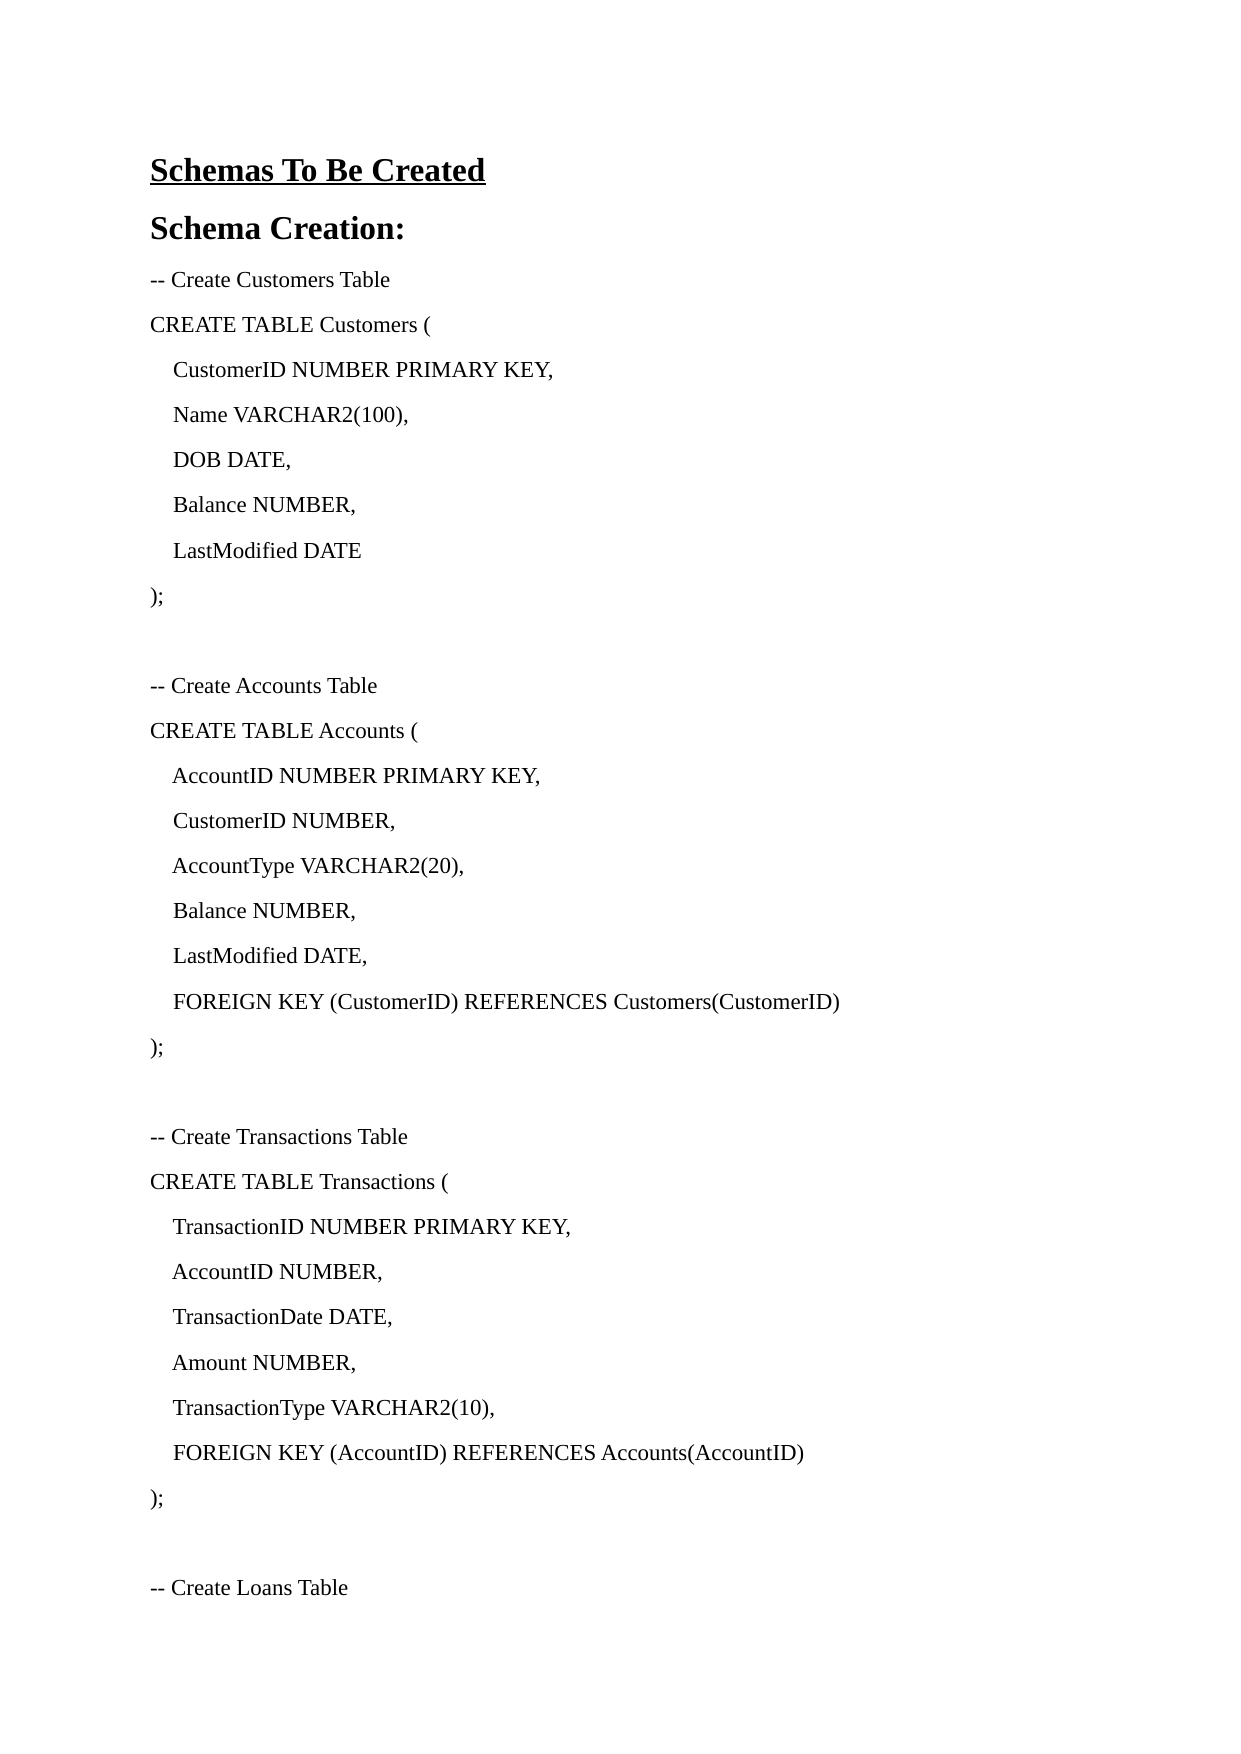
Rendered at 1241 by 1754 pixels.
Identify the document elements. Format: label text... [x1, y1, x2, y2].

text DOB DATE, [150, 446, 1090, 473]
text ); [150, 1484, 1090, 1510]
text CustomerID NUMBER PRIMARY KEY, [150, 356, 1090, 383]
text -- Create Transactions Table [150, 1123, 1090, 1149]
text Balance NUMBER, [150, 897, 1090, 924]
text TransactionDate DATE, [150, 1303, 1090, 1330]
text AccountType VARCHAR2(20), [150, 852, 1090, 879]
text LastModified DATE [150, 537, 1090, 563]
text CustomerID NUMBER, [150, 807, 1090, 834]
text FOREIGN KEY (CustomerID) REFERENCES Customers(CustomerID) [150, 988, 1090, 1014]
text LastModified DATE, [150, 943, 1090, 969]
text TransactionType VARCHAR2(10), [150, 1394, 1090, 1420]
text ); [150, 1033, 1090, 1059]
text CREATE TABLE Customers ( [150, 311, 1090, 337]
text CREATE TABLE Accounts ( [150, 717, 1090, 743]
text TransactionID NUMBER PRIMARY KEY, [150, 1213, 1090, 1239]
text Schemas To Be Created [150, 150, 1090, 188]
text Balance NUMBER, [150, 492, 1090, 518]
text Schema Creation: [150, 208, 1090, 246]
text AccountID NUMBER, [150, 1258, 1090, 1285]
text Amount NUMBER, [150, 1348, 1090, 1375]
text -- Create Accounts Table [150, 672, 1090, 698]
text ); [150, 582, 1090, 608]
text -- Create Customers Table [150, 266, 1090, 292]
text -- Create Loans Table [150, 1574, 1090, 1600]
text CREATE TABLE Transactions ( [150, 1168, 1090, 1194]
text FOREIGN KEY (AccountID) REFERENCES Accounts(AccountID) [150, 1439, 1090, 1465]
text Name VARCHAR2(100), [150, 401, 1090, 428]
text AccountID NUMBER PRIMARY KEY, [150, 762, 1090, 788]
